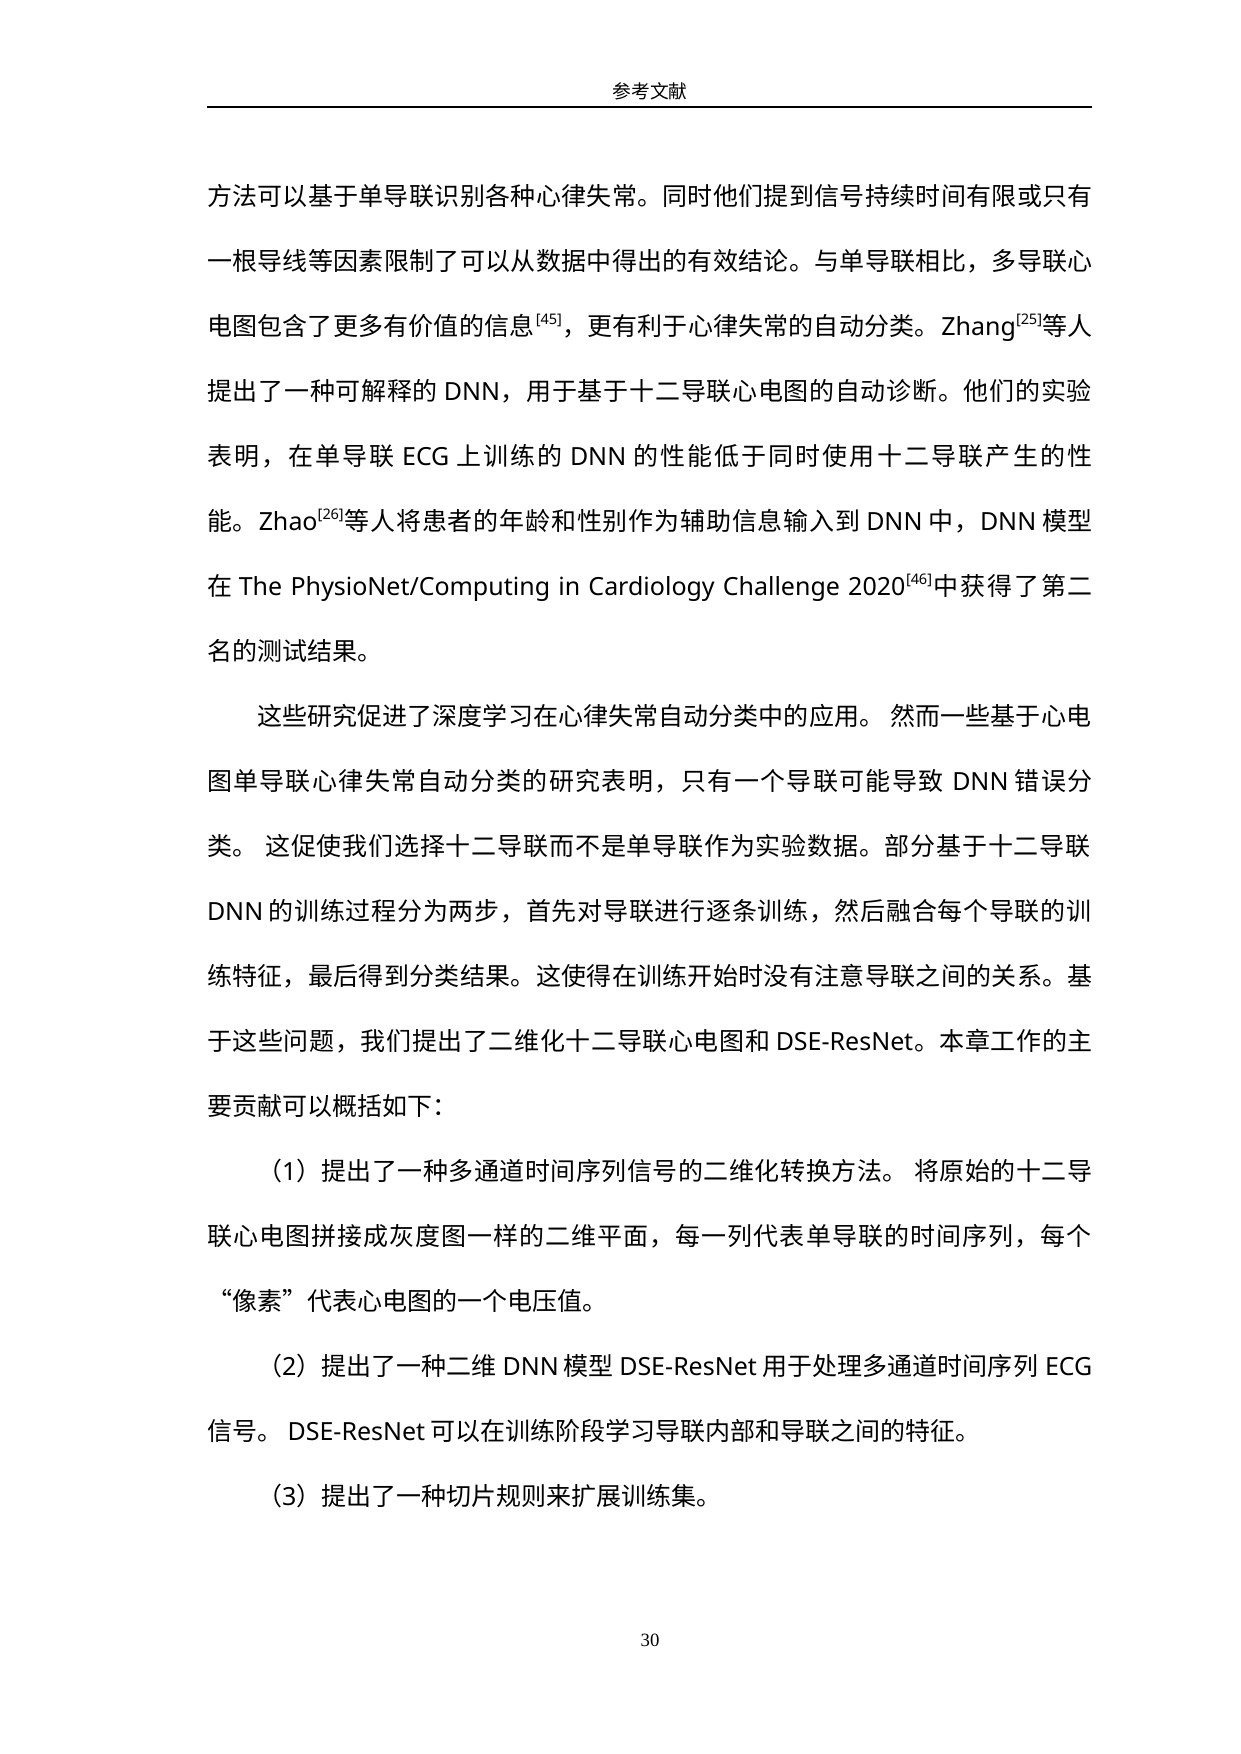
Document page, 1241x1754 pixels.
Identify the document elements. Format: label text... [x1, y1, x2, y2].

list 提出了一种多通道时间序列信号的二维化转换方法。 将原始的十二导联心电图拼接成灰度图一样的二维平面，每一列代表单导联的时间序列，每个“像素”代表心电图的一个电压值。 [207, 1137, 1092, 1332]
list 提出了一种切片规则来扩展训练集。 [207, 1462, 1092, 1527]
text 这些研究促进了深度学习在心律失常自动分类中的应用。 然而一些基于心电图单导联心律失常自动分类的研究表明，只有一个导联可能导致DNN错误分类。 这促使我们选择十二导联而不是单导联作为实验数据。部分基于十二导联DNN的训练过程分为两步，首先对导联进行逐条训练，然后融合每个导联的训练特征，最后得到分类结果。这使得在训练开始时没有注意导联之间的关系。基于这些问题，我们提出了二维化十二导联心电图和DSE-ResNet。本章工作的主要贡献可以概括如下： [207, 682, 1092, 1137]
list 提出了一种二维DNN模型DSE-ResNet用于处理多通道时间序列 ECG 信号。 DSE-ResNet可以在训练阶段学习导联内部和导联之间的特征。 [207, 1332, 1092, 1462]
